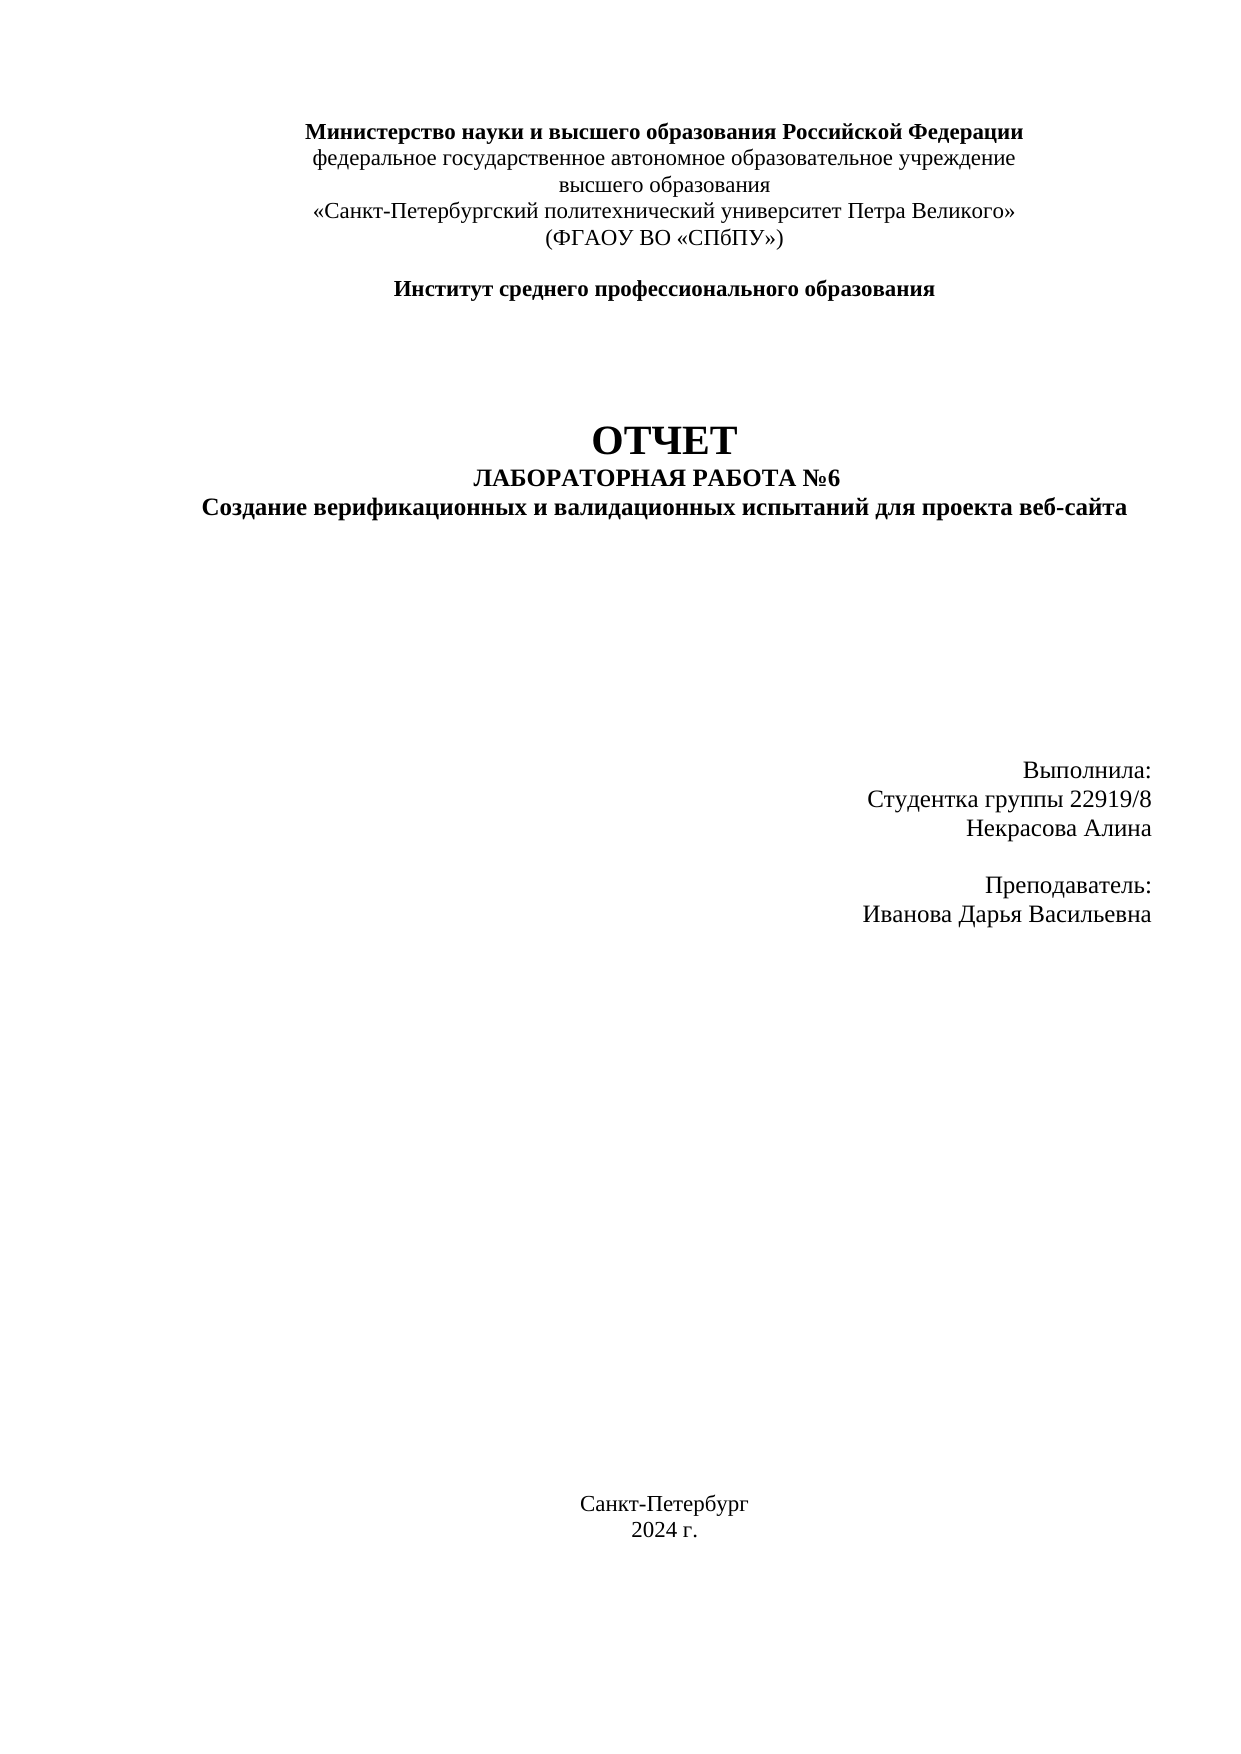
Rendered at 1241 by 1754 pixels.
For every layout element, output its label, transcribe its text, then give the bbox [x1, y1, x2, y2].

text ОТЧЕТ [177, 415, 1152, 463]
text Иванова Дарья Васильевна [177, 899, 1152, 928]
text Санкт-Петербург [177, 1490, 1152, 1516]
text высшего образования [177, 171, 1152, 197]
text Министерство науки и высшего образования Российской Федерации [177, 118, 1152, 144]
text Создание верификационных и валидационных испытаний для проекта веб-сайта [177, 492, 1152, 521]
text «Санкт-Петербургский политехнический университет Петра Великого» [177, 197, 1152, 223]
text (ФГАОУ ВО «СПбПУ») [177, 223, 1152, 250]
text Выполнила: Студентка группы 22919/8 [177, 755, 1152, 813]
text 2024 г. [177, 1516, 1152, 1543]
text Институт среднего профессионального образования [177, 275, 1152, 301]
text ЛАБОРАТОРНАЯ РАБОТА №6 [176, 463, 1144, 492]
text Некрасова Алина [177, 813, 1152, 841]
text Преподаватель: [177, 870, 1152, 899]
text федеральное государственное автономное образовательное учреждение [177, 144, 1152, 171]
